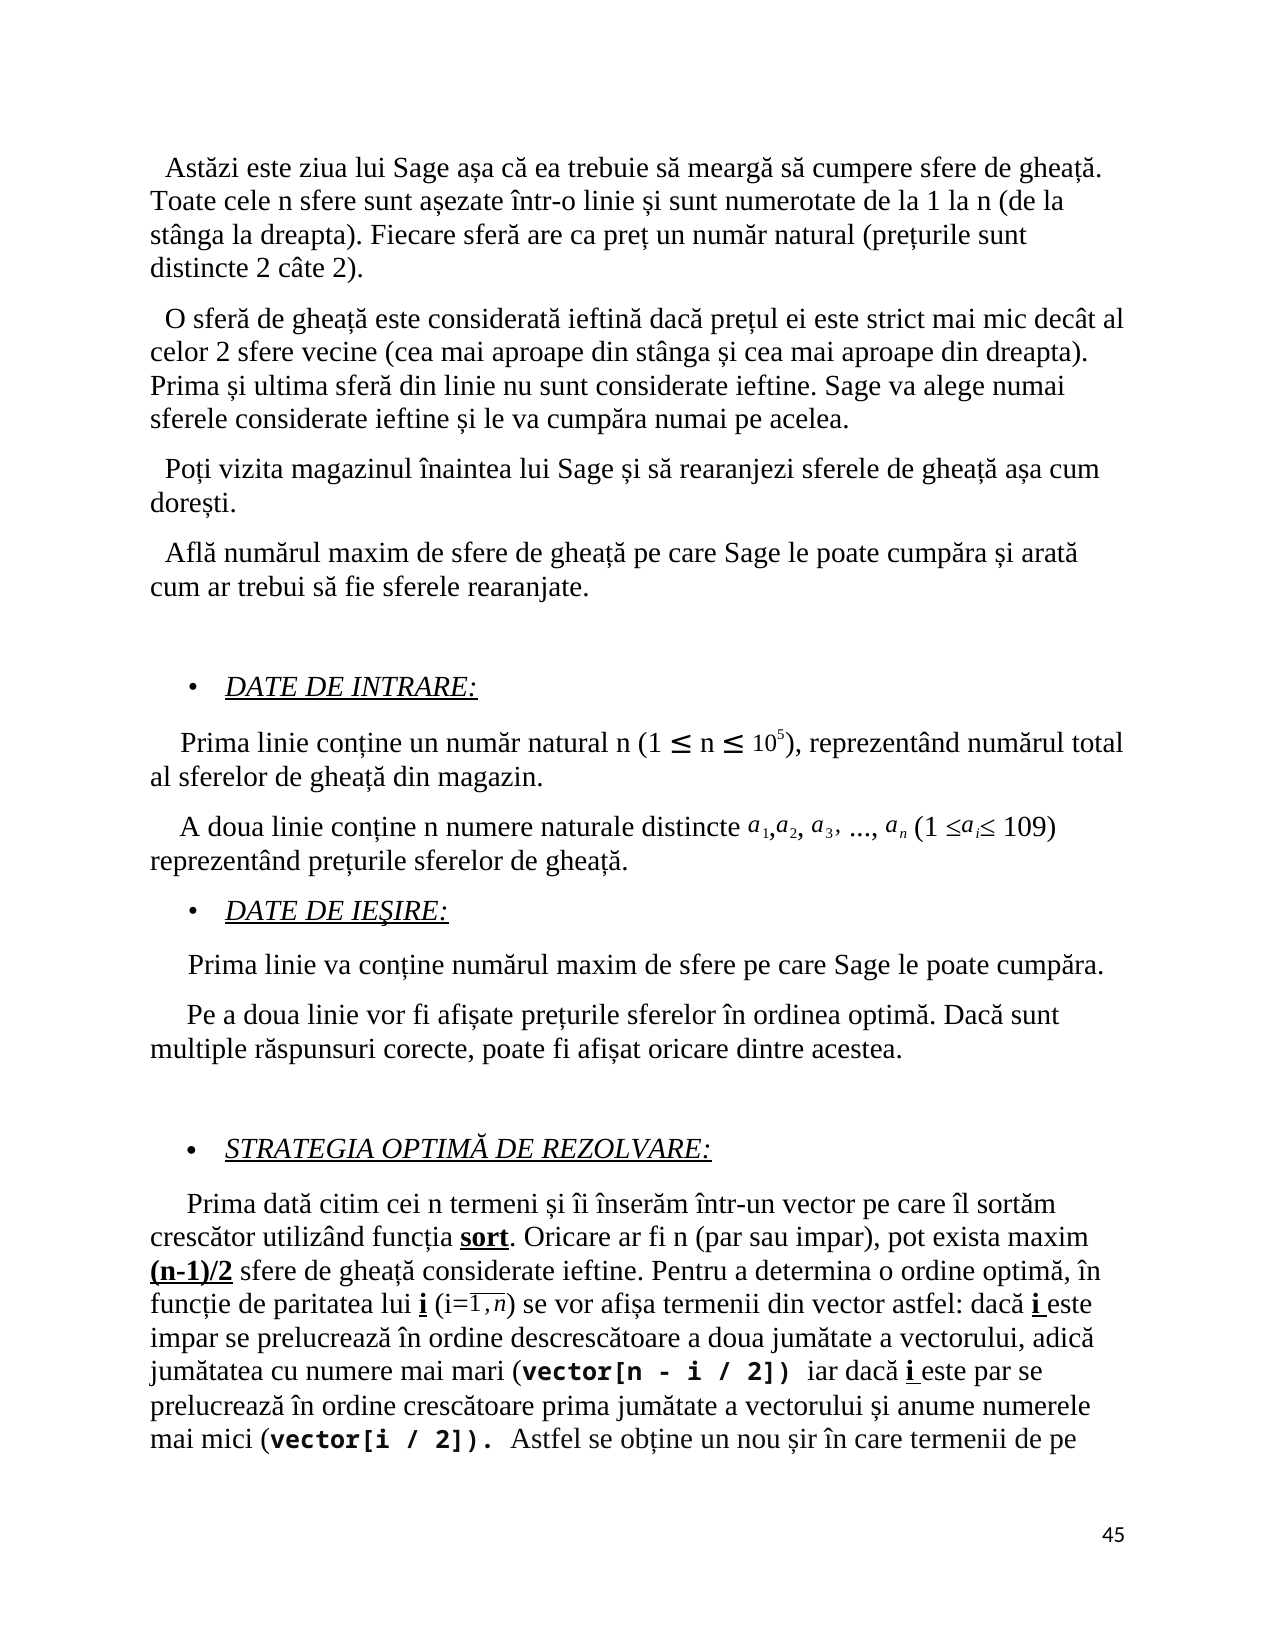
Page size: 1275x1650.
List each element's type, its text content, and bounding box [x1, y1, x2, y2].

text Prima linie va conține numărul maxim de sfere pe care Sage le poate cumpăra. [150, 947, 1125, 981]
text Astăzi este ziua lui Sage așa că ea trebuie să meargă să cumpere sfere de gheață. Toate cele n sfere sunt așezate într-o linie și sunt numerotate de la 1 la n (de la stânga la dreapta). Fiecare sferă are ca preț un număr natural (prețurile sunt distincte 2 câte 2). [150, 150, 1125, 284]
text Pe a doua linie vor fi afișate prețurile sferelor în ordinea optimă. Dacă sunt multiple răspunsuri corecte, poate fi afișat oricare dintre acestea. [150, 997, 1125, 1064]
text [150, 1186, 1125, 1456]
text A doua linie conține n numere naturale distincte ,, ..., (1 ≤≤ 109) reprezentând prețurile sferelor de gheață. [150, 809, 1125, 876]
list DATE DE IEŞIRE: [187, 893, 1125, 926]
list STRATEGIA OPTIMĂ DE REZOLVARE: [187, 1131, 1125, 1165]
text O sferă de gheață este considerată ieftină dacă prețul ei este strict mai mic decât al celor 2 sfere vecine (cea mai aproape din stânga și cea mai aproape din dreapta). Prima și ultima sferă din linie nu sunt considerate ieftine. Sage va alege numai sferele considerate ieftine și le va cumpăra numai pe acelea. [150, 301, 1125, 435]
list DATE DE INTRARE: [187, 669, 1125, 703]
text Află numărul maxim de sfere de gheață pe care Sage le poate cumpăra și arată cum ar trebui să fie sferele rearanjate. [150, 535, 1125, 602]
text Prima linie conține un număr natural n (1 ≤ n ≤ ), reprezentând numărul total al sferelor de gheață din magazin. [150, 724, 1125, 792]
text Poți vizita magazinul înaintea lui Sage și să rearanjezi sferele de gheață așa cum dorești. [150, 452, 1125, 519]
